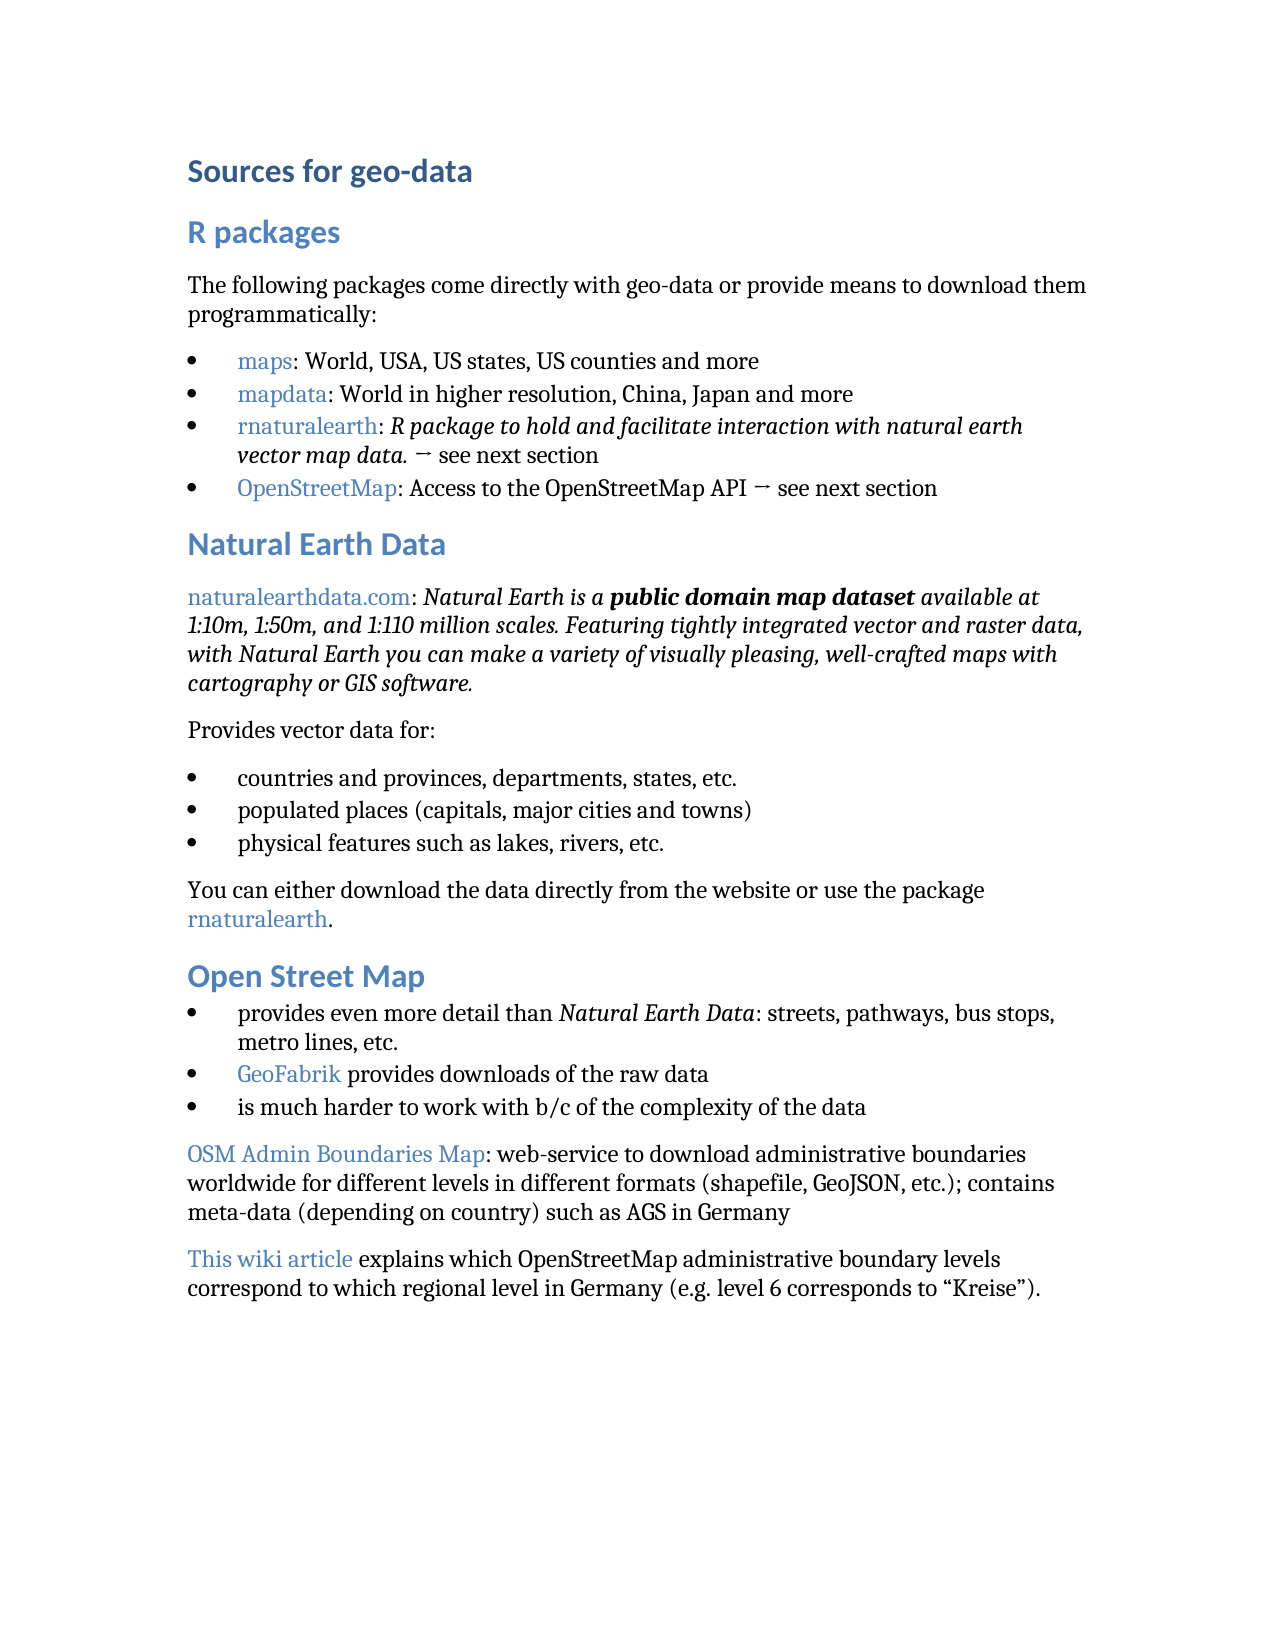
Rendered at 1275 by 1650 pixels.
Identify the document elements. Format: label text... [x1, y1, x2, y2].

list maps: World, USA, US states, US counties and more [187, 347, 1087, 376]
text OSM Admin Boundaries Map: web-service to download administrative boundaries worldwide for different levels in different formats (shapefile, GeoJSON, etc.); contains meta-data (depending on country) such as AGS in Germany [187, 1140, 1087, 1227]
list provides even more detail than Natural Earth Data: streets, pathways, bus stops, metro lines, etc. [187, 999, 1087, 1057]
text This wiki article explains which OpenStreetMap administrative boundary levels correspond to which regional level in Germany (e.g. level 6 corresponds to “Kreise”). [187, 1245, 1087, 1303]
list rnaturalearth: R package to hold and facilitate interaction with natural earth vector map data. → see next section [187, 412, 1087, 470]
subtitle Open Street Map [187, 955, 1087, 995]
text The following packages come directly with geo-data or provide means to download them programmatically: [187, 271, 1087, 328]
list GeoFabrik provides downloads of the raw data [187, 1060, 1087, 1089]
text You can either download the data directly from the website or use the package rnaturalearth. [187, 876, 1087, 934]
subtitle Natural Earth Data [187, 523, 1087, 564]
list physical features such as lakes, rivers, etc. [187, 829, 1087, 858]
text Provides vector data for: [187, 716, 1087, 745]
list mapdata: World in higher resolution, China, Japan and more [187, 380, 1087, 408]
text naturalearthdata.com: Natural Earth is a public domain map dataset available at 1:10m, 1:50m, and 1:110 million scales. Featuring tightly integrated vector and raster data, with Natural Earth you can make a variety of visually pleasing, well-crafted maps with cartography or GIS software. [187, 583, 1087, 698]
list OpenStreetMap: Access to the OpenStreetMap API → see next section [187, 473, 1087, 502]
subtitle R packages [187, 212, 1087, 252]
list is much harder to work with b/c of the complexity of the data [187, 1093, 1087, 1122]
list countries and provinces, departments, states, etc. [187, 764, 1087, 793]
list populated places (capitals, major cities and towns) [187, 796, 1087, 825]
subtitle Sources for geo-data [187, 150, 1087, 191]
